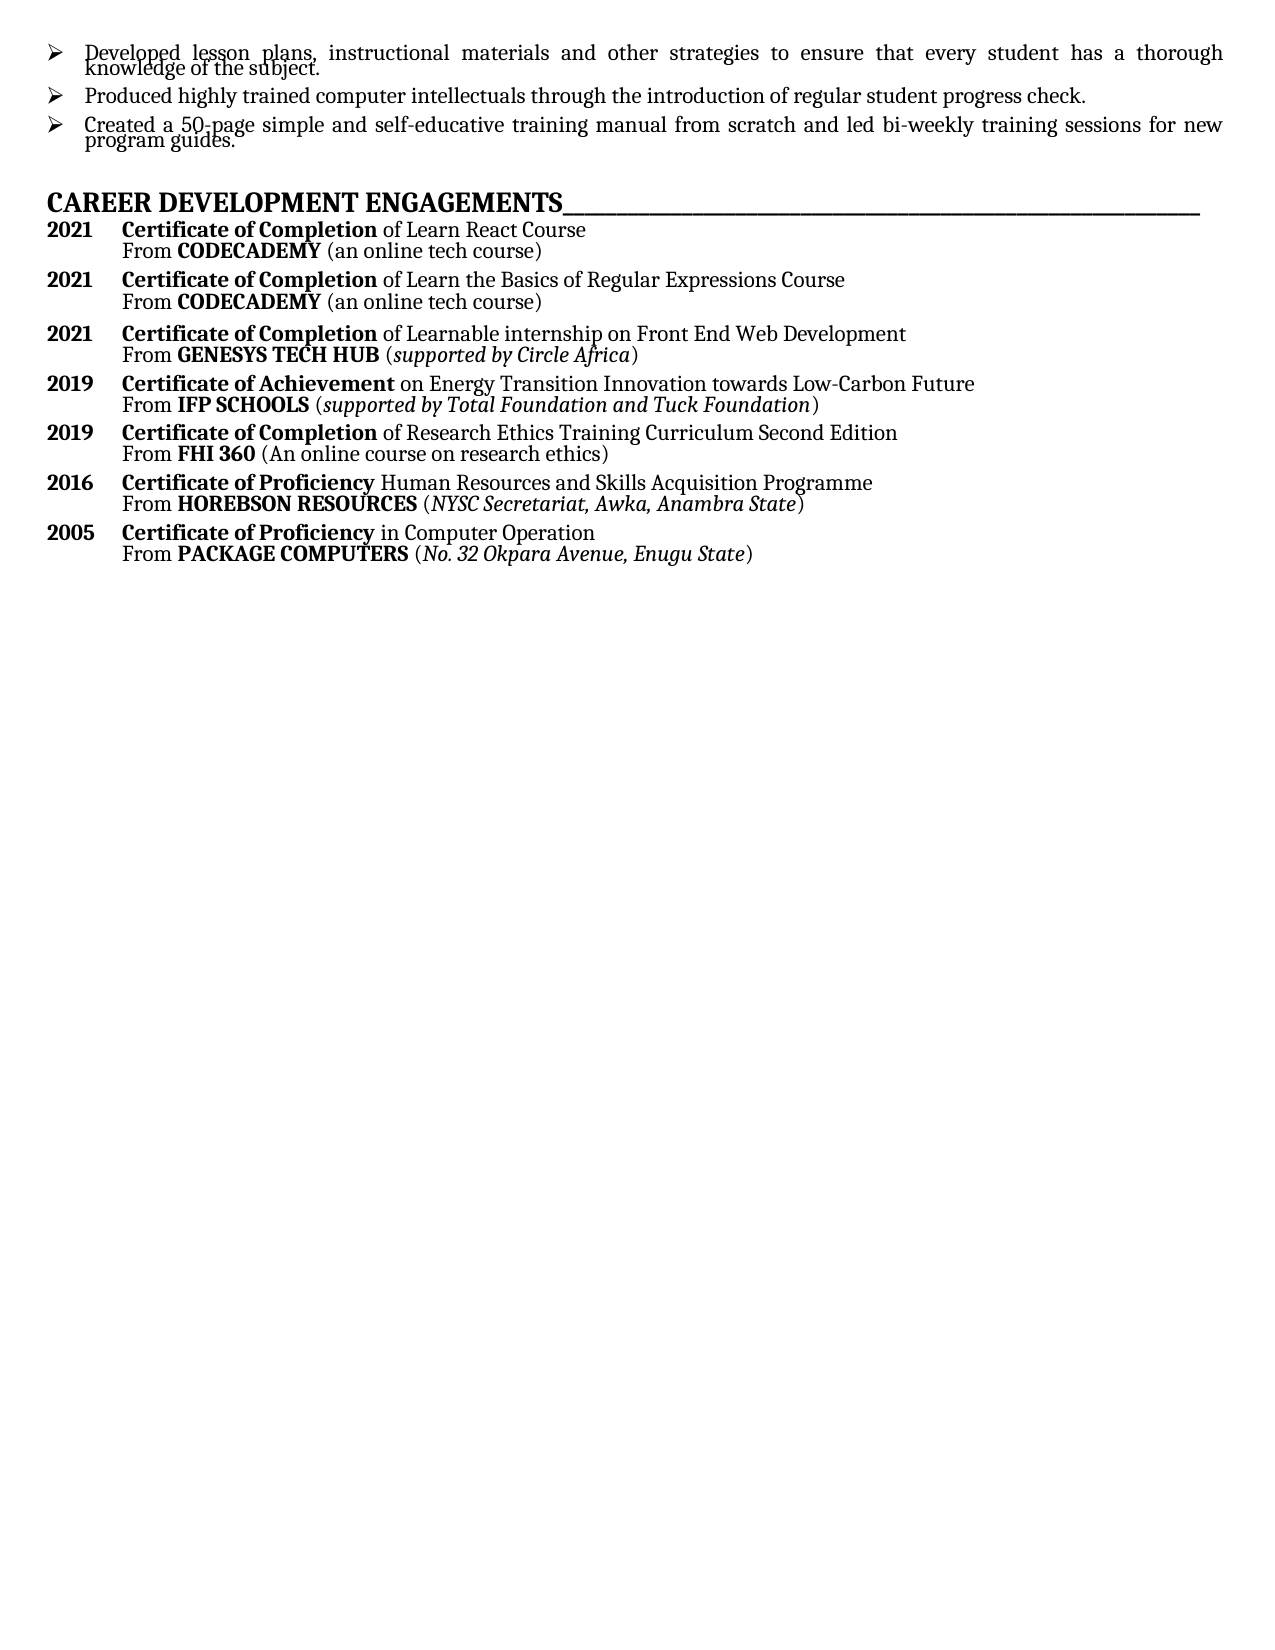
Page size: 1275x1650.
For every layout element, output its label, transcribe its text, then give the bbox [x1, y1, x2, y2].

text From CODECADEMY (an online tech course) [122, 293, 1226, 314]
text From GENESYS TECH HUB (supported by Circle Africa) [122, 346, 1226, 367]
list Created a 50-page simple and self-educative training manual from scratch and led bi-weekly training sessions for new program guides. [47, 109, 1226, 153]
text 2021 Certificate of Completion of Learnable internship on Front End Web Development [47, 322, 1226, 346]
text 2016 Certificate of Proficiency Human Resources and Skills Acquisition Programme [47, 474, 1226, 495]
list Produced highly trained computer intellectuals through the introduction of regular student progress check. [47, 81, 1226, 109]
text From HOREBSON RESOURCES (NYSC Secretariat, Awka, Anambra State) [122, 495, 1226, 516]
text 2021 Certificate of Completion of Learn React Course [47, 218, 1226, 242]
text 2019 Certificate of Achievement on Energy Transition Innovation towards Low-Carbon Future [47, 374, 1226, 395]
text From FHI 360 (An online course on research ethics) [122, 445, 1226, 466]
text From PACKAGE COMPUTERS (No. 32 Okpara Avenue, Enugu State) [122, 544, 1226, 566]
text 2005 Certificate of Proficiency in Computer Operation [47, 523, 1226, 544]
text 2021 Certificate of Completion of Learn the Basics of Regular Expressions Course [47, 269, 1226, 293]
list Developed lesson plans, instructional materials and other strategies to ensure that every student has a thorough knowledge of the subject. [47, 37, 1226, 81]
text From IFP SCHOOLS (supported by Total Foundation and Tuck Foundation) [122, 395, 1226, 416]
text 2019 Certificate of Completion of Research Ethics Training Curriculum Second Edition [47, 424, 1226, 445]
text CAREER DEVELOPMENT ENGAGEMENTS___________________________________________________________ [47, 188, 1226, 218]
text From CODECADEMY (an online tech course) [122, 242, 1226, 263]
